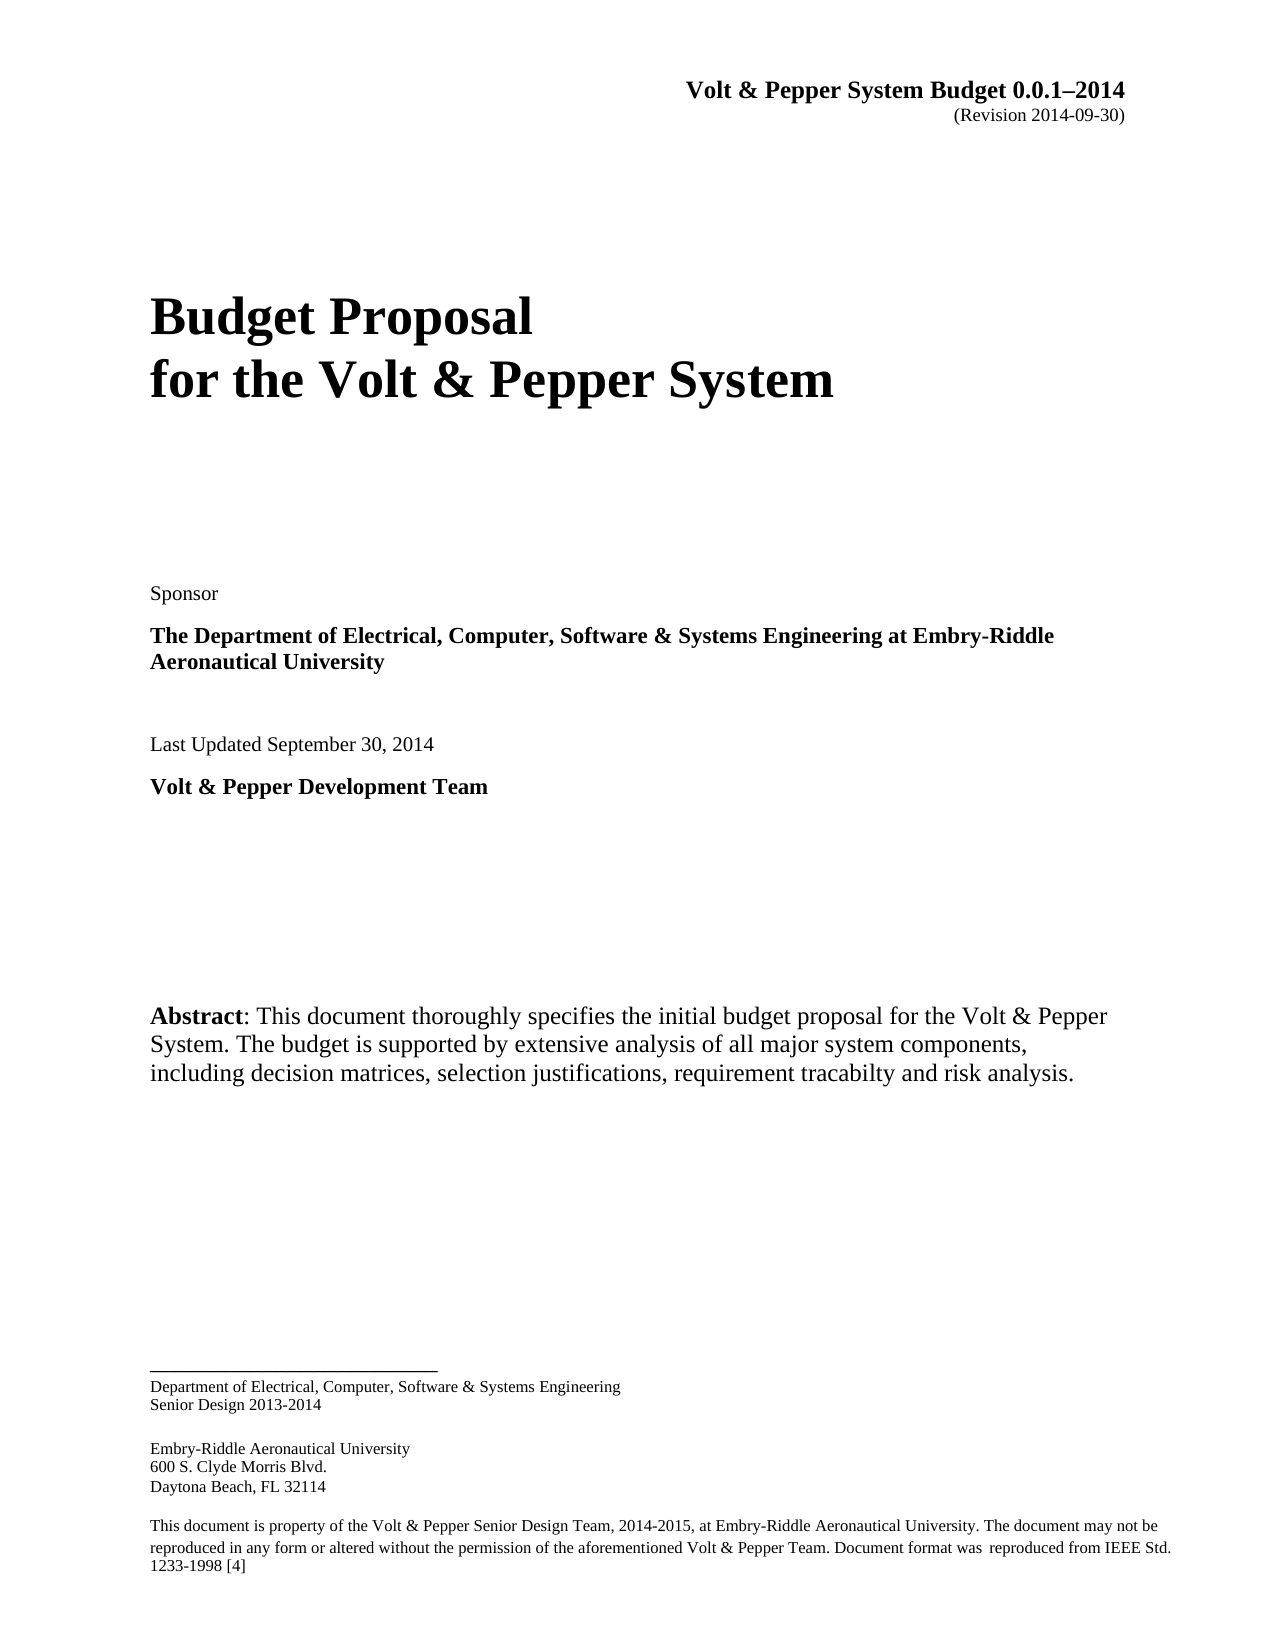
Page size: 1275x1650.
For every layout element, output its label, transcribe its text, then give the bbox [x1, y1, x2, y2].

text for the Volt & Pepper System [150, 346, 1125, 409]
text Budget Proposal [150, 284, 1125, 346]
text The Department of Electrical, Computer, Software & Systems Engineering at Embry-Riddle Aeronautical University [150, 622, 1125, 675]
text Sponsor [150, 581, 1125, 605]
text Last Updated September 30, 2014 [150, 732, 1125, 756]
text Volt & Pepper Development Team [150, 773, 1125, 799]
text _______________________ [150, 1346, 1125, 1374]
text Abstract: This document thoroughly specifies the initial budget proposal for the Volt & Pepper System. The budget is supported by extensive analysis of all major system components, including decision matrices, selection justifications, requirement tracabilty and risk analysis. [150, 1001, 1125, 1087]
